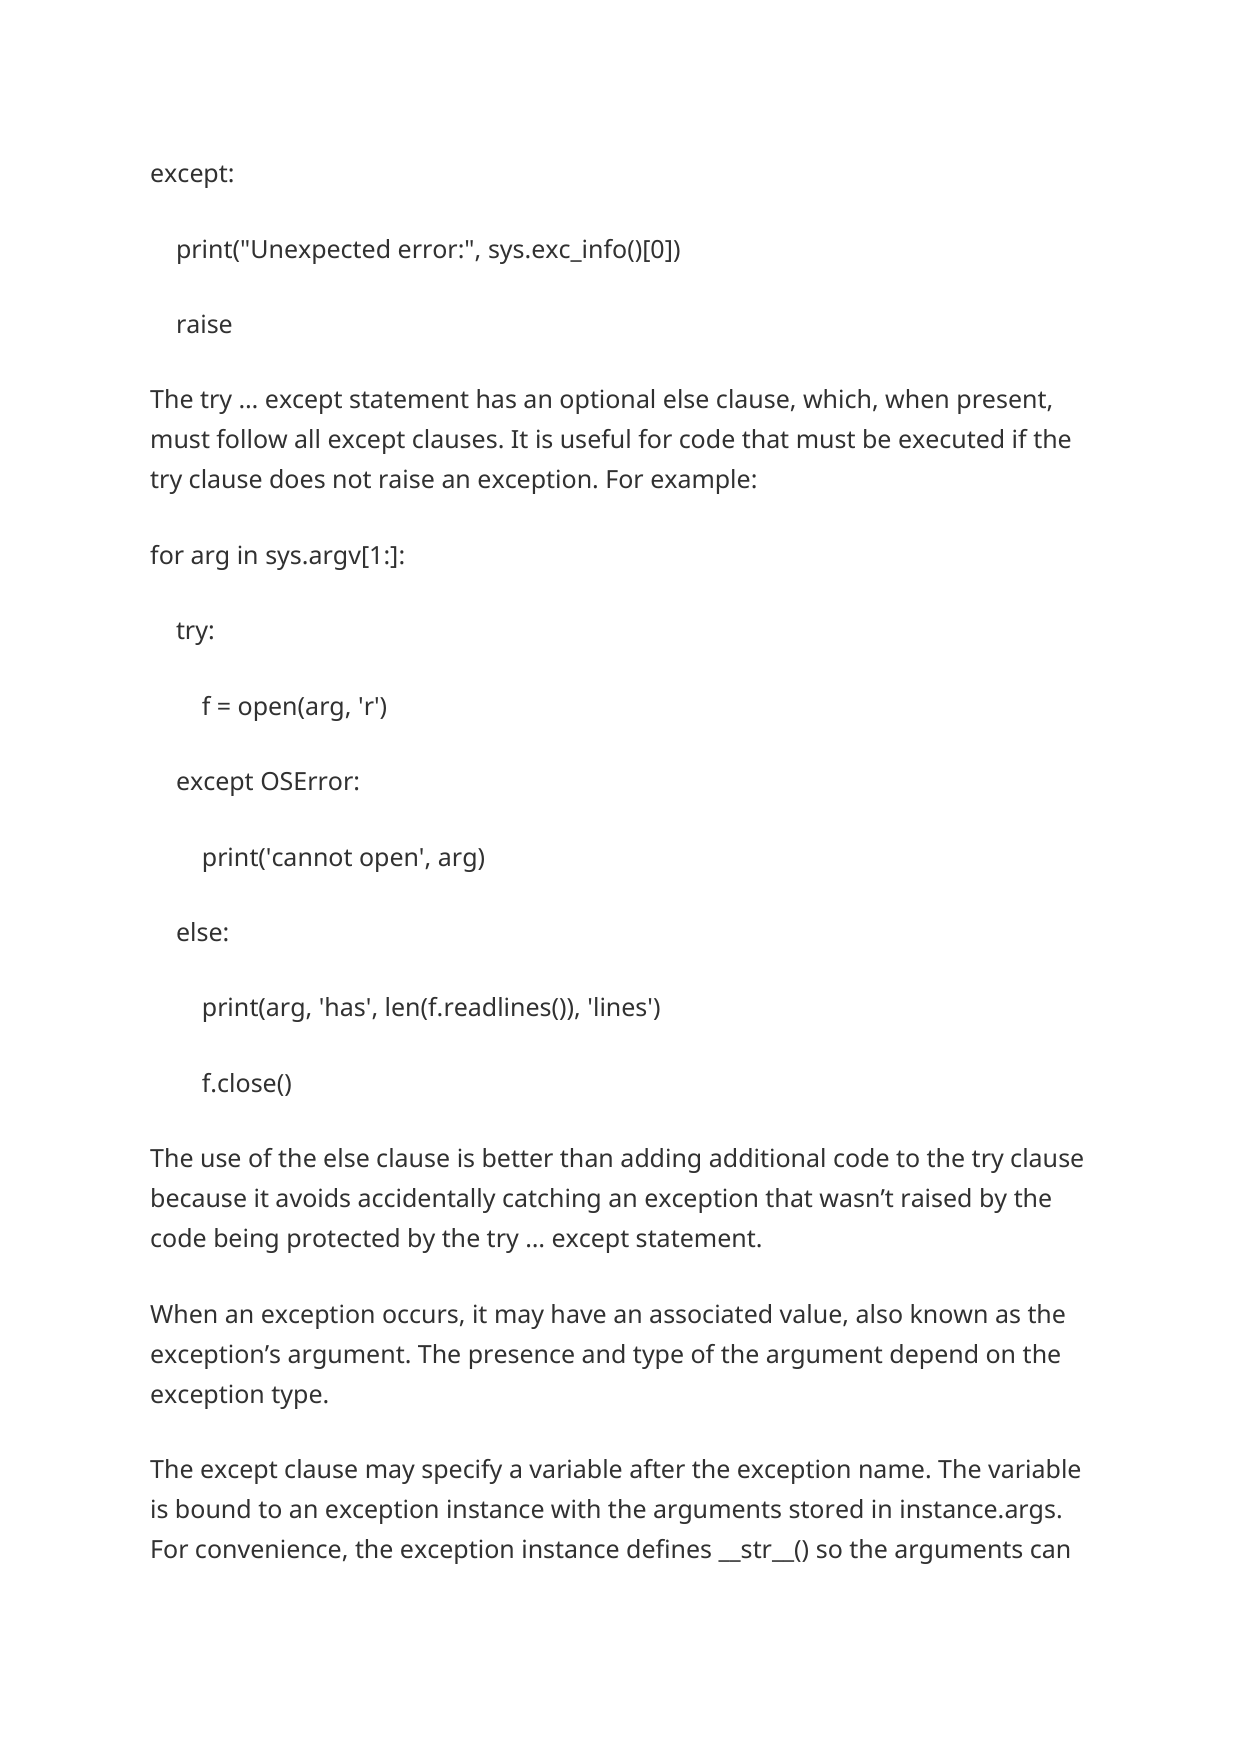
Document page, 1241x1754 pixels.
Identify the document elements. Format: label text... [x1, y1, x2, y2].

text When an exception occurs, it may have an associated value, also known as the exception’s argument. The presence and type of the argument depend on the exception type. [150, 1290, 1090, 1410]
text f = open(arg, 'r') [150, 682, 1090, 722]
text for arg in sys.argv[1:]: [150, 532, 1090, 572]
text try: [150, 607, 1090, 647]
text The use of the else clause is better than adding additional code to the try clause because it avoids accidentally catching an exception that wasn’t raised by the code being protected by the try … except statement. [150, 1135, 1090, 1255]
text print(arg, 'has', len(f.readlines()), 'lines') [150, 984, 1090, 1024]
text else: [150, 909, 1090, 949]
text except: [150, 150, 1090, 190]
text print('cannot open', arg) [150, 833, 1090, 873]
text except OSError: [150, 758, 1090, 798]
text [150, 1446, 1090, 1566]
text The try … except statement has an optional else clause, which, when present, must follow all except clauses. It is useful for code that must be executed if the try clause does not raise an exception. For example: [150, 376, 1090, 496]
text raise [150, 301, 1090, 341]
text f.close() [150, 1059, 1090, 1099]
text print("Unexpected error:", sys.exc_info()[0]) [150, 225, 1090, 265]
